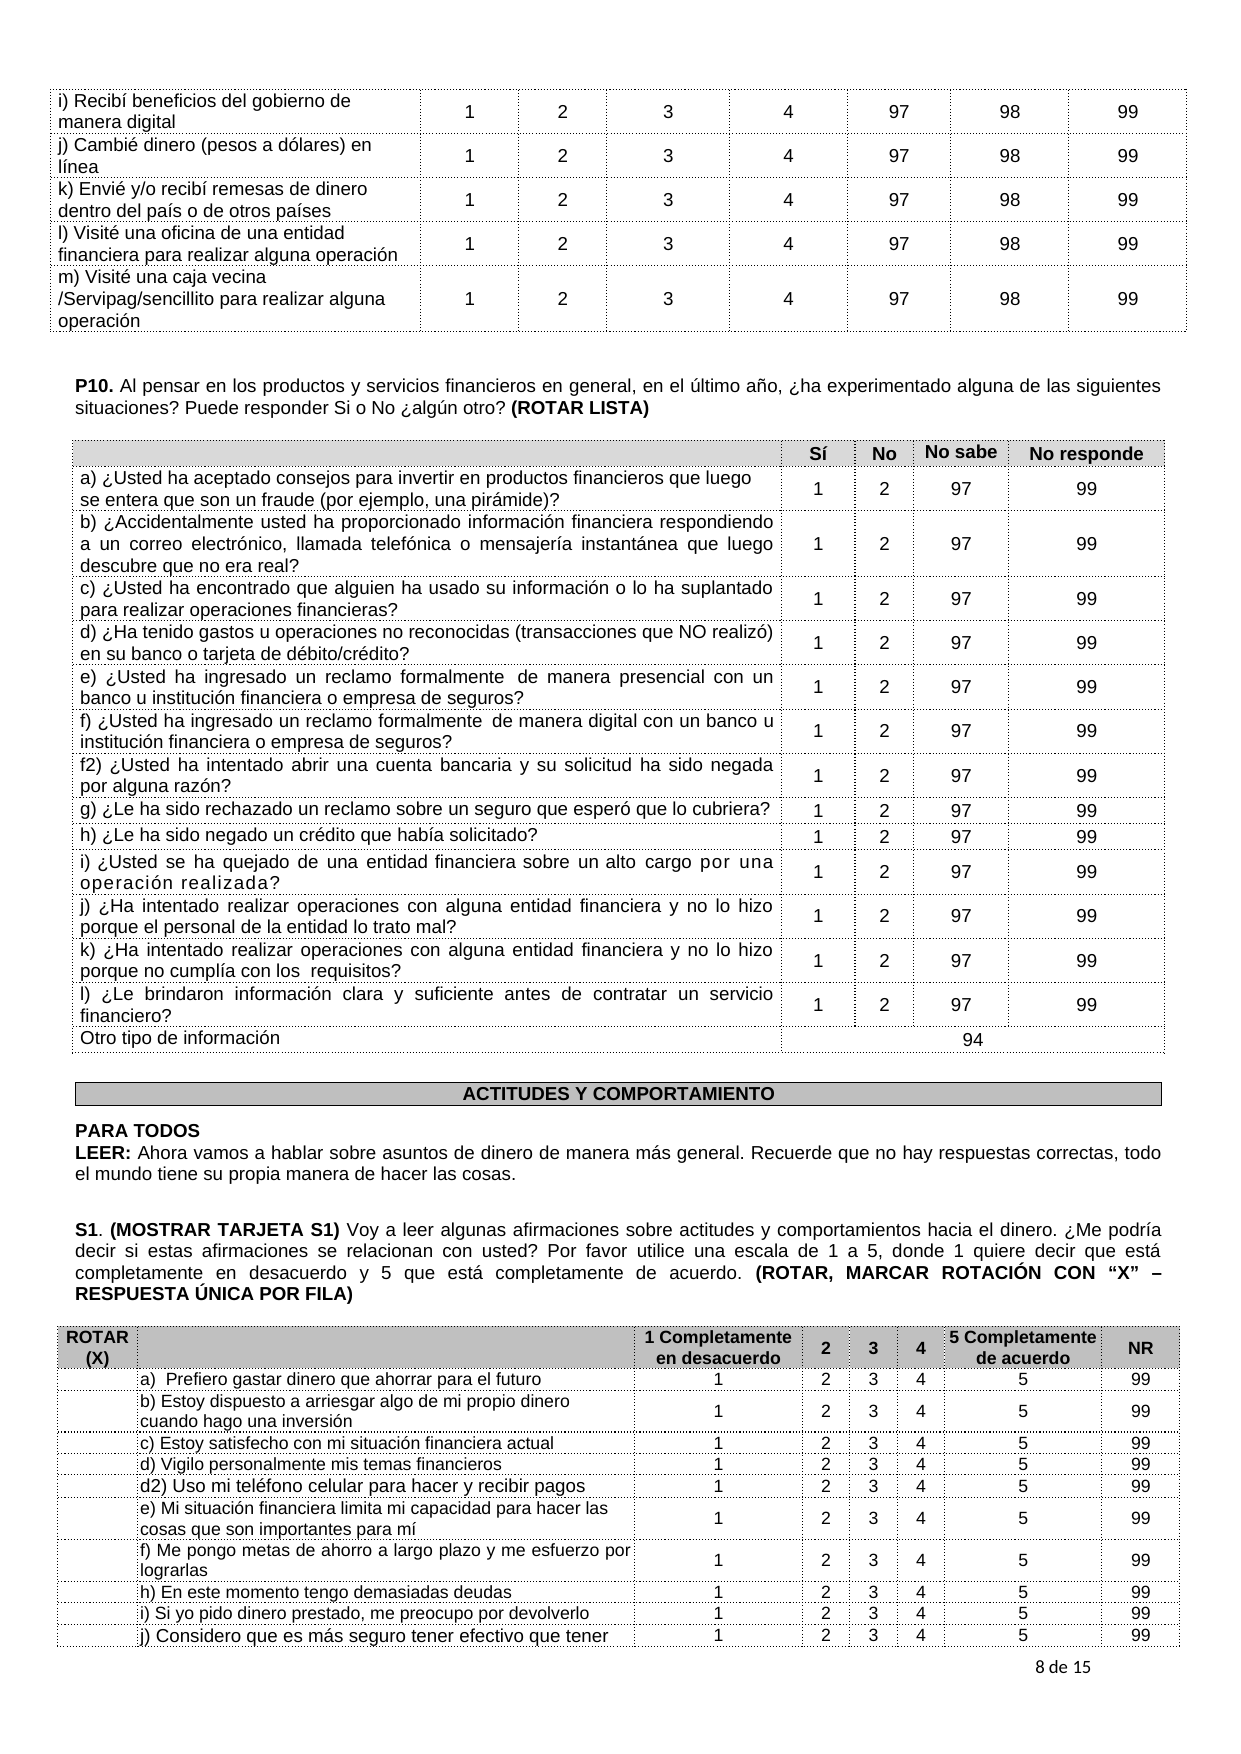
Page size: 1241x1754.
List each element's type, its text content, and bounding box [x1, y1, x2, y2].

table_cell 97 [914, 576, 1008, 620]
table_cell a) ¿Usted ha aceptado consejos para invertir en productos financieros que luego se entera que son un fraude (por ejemplo, una pirámide)? [73, 466, 781, 510]
table_cell 97 [847, 177, 951, 221]
table_cell 3 [850, 1602, 897, 1623]
table_cell 4 [897, 1602, 944, 1623]
text S1. (MOSTRAR TARJETA S1) Voy a leer algunas afirmaciones sobre actitudes y comportamientos hacia el dinero. ¿Me podría decir si estas afirmaciones se relacionan con usted? Por favor utilice una escala de 1 a 5, donde 1 quiere decir que está completamente en desacuerdo y 5 que está completamente de acuerdo. (ROTAR, MARCAR ROTACIÓN CON “X” – RESPUESTA ÚNICA POR FILA) [75, 1218, 1162, 1304]
table_cell 5 [945, 1624, 1101, 1646]
table_cell 1 [781, 823, 855, 849]
table_header ACTITUDES Y COMPORTAMIENTO [76, 1083, 1161, 1105]
table_cell 4 [729, 221, 847, 265]
table_cell 1 [781, 576, 855, 620]
table_cell 99 [1101, 1581, 1180, 1602]
table_cell 97 [914, 753, 1008, 797]
table_cell 97 [847, 89, 951, 133]
table_cell 4 [897, 1431, 944, 1453]
table_cell 2 [855, 823, 914, 849]
table_cell 2 [802, 1581, 849, 1602]
text PARA TODOS [75, 1120, 1162, 1142]
table_cell 99 [1069, 89, 1187, 133]
table_cell 3 [850, 1624, 897, 1646]
table_cell 2 [855, 664, 914, 708]
table_cell 97 [914, 664, 1008, 708]
table_cell 2 [802, 1368, 849, 1389]
table_cell 5 [945, 1581, 1101, 1602]
table_cell 5 [945, 1474, 1101, 1497]
table_cell 4 [897, 1539, 944, 1581]
table_cell 4 [897, 1581, 944, 1602]
table_cell 99 [1101, 1624, 1180, 1646]
table_cell 4 [897, 1624, 944, 1646]
table_cell c) ¿Usted ha encontrado que alguien ha usado su información o lo ha suplantado para realizar operaciones financieras? [73, 576, 781, 620]
table_cell d) Vigilo personalmente mis temas financieros [137, 1453, 634, 1474]
table_cell 2 [802, 1431, 849, 1453]
table_cell [58, 1602, 137, 1623]
table_cell f) ¿Usted ha ingresado un reclamo formalmente de manera digital con un banco u institución financiera o empresa de seguros? [73, 709, 781, 753]
table_header Sí [781, 440, 855, 466]
table_cell j) Cambié dinero (pesos a dólares) en línea [51, 133, 420, 177]
table_cell d) ¿Ha tenido gastos u operaciones no reconocidas (transacciones que NO realizó) en su banco o tarjeta de débito/crédito? [73, 620, 781, 664]
table_cell 3 [607, 133, 729, 177]
table_cell 3 [607, 89, 729, 133]
table_cell 97 [914, 849, 1008, 893]
table_cell j) ¿Ha intentado realizar operaciones con alguna entidad financiera y no lo hizo porque el personal de la entidad lo trato mal? [73, 894, 781, 938]
table_cell 4 [729, 177, 847, 221]
table_cell 1 [781, 797, 855, 823]
table_cell 97 [847, 265, 951, 331]
table_cell 4 [897, 1390, 944, 1431]
table_cell 99 [1008, 466, 1165, 510]
table_cell 1 [781, 709, 855, 753]
table_cell 99 [1069, 177, 1187, 221]
table_cell 1 [781, 664, 855, 708]
table_cell 99 [1008, 620, 1165, 664]
table_cell 1 [420, 89, 518, 133]
table_header 4 [897, 1326, 944, 1368]
table_cell 2 [519, 177, 607, 221]
table_cell 3 [850, 1474, 897, 1497]
table_cell 1 [634, 1539, 802, 1581]
table_cell 97 [914, 620, 1008, 664]
table_cell 2 [855, 938, 914, 982]
table_cell 1 [634, 1581, 802, 1602]
table_header No [855, 440, 914, 466]
table_cell 99 [1101, 1474, 1180, 1497]
table_cell 97 [847, 221, 951, 265]
table_cell 97 [914, 797, 1008, 823]
table_cell 1 [634, 1431, 802, 1453]
table_cell 3 [850, 1453, 897, 1474]
table_cell 94 [781, 1026, 1165, 1052]
table_cell 99 [1101, 1539, 1180, 1581]
table_cell f2) ¿Usted ha intentado abrir una cuenta bancaria y su solicitud ha sido negada por alguna razón? [73, 753, 781, 797]
table_cell [58, 1497, 137, 1539]
table_cell b) Estoy dispuesto a arriesgar algo de mi propio dinero cuando hago una inversión [137, 1390, 634, 1431]
table_cell i) Recibí beneficios del gobierno de manera digital [51, 89, 420, 133]
table_cell 99 [1069, 133, 1187, 177]
table_cell e) Mi situación financiera limita mi capacidad para hacer las cosas que son importantes para mí [137, 1497, 634, 1539]
table_cell 99 [1101, 1431, 1180, 1453]
table_cell 1 [781, 620, 855, 664]
table_cell 2 [855, 510, 914, 576]
table_cell 2 [855, 753, 914, 797]
table_cell 1 [634, 1390, 802, 1431]
table_cell 5 [945, 1602, 1101, 1623]
table_cell 5 [945, 1431, 1101, 1453]
table_cell d2) Uso mi teléfono celular para hacer y recibir pagos [137, 1474, 634, 1497]
table_header ROTAR (X) [58, 1326, 137, 1368]
table_header [73, 440, 781, 466]
table_cell 99 [1008, 938, 1165, 982]
table_cell 2 [519, 221, 607, 265]
table_cell 98 [951, 133, 1069, 177]
table_cell 99 [1008, 797, 1165, 823]
table_cell b) ¿Accidentalmente usted ha proporcionado información financiera respondiendo a un correo electrónico, llamada telefónica o mensajería instantánea que luego descubre que no era real? [73, 510, 781, 576]
table_cell 98 [951, 89, 1069, 133]
table_cell 1 [634, 1624, 802, 1646]
table_header 3 [850, 1326, 897, 1368]
table_cell 2 [802, 1497, 849, 1539]
table_cell 1 [634, 1368, 802, 1389]
table_cell 97 [914, 938, 1008, 982]
table_cell 99 [1101, 1368, 1180, 1389]
table_cell g) ¿Le ha sido rechazado un reclamo sobre un seguro que esperó que lo cubriera? [73, 797, 781, 823]
table_cell 99 [1101, 1497, 1180, 1539]
table_cell 1 [781, 849, 855, 893]
table_cell 5 [945, 1368, 1101, 1389]
table_header 1 Completamente en desacuerdo [634, 1326, 802, 1368]
table_cell 3 [850, 1431, 897, 1453]
table_cell m) Visité una caja vecina /Servipag/sencillito para realizar alguna operación [51, 265, 420, 331]
table_cell 4 [729, 133, 847, 177]
table_cell 1 [634, 1453, 802, 1474]
table_cell 99 [1008, 894, 1165, 938]
table_cell [58, 1431, 137, 1453]
table_cell 2 [802, 1453, 849, 1474]
table_cell 99 [1069, 221, 1187, 265]
table_cell 4 [897, 1368, 944, 1389]
table_cell 99 [1008, 982, 1165, 1026]
table_cell 2 [855, 709, 914, 753]
table_cell 99 [1008, 753, 1165, 797]
table_cell 99 [1101, 1390, 1180, 1431]
table_cell 4 [729, 265, 847, 331]
table_cell 1 [420, 177, 518, 221]
table_cell 98 [951, 265, 1069, 331]
text P10. Al pensar en los productos y servicios financieros en general, en el último año, ¿ha experimentado alguna de las siguientes situaciones? Puede responder Si o No ¿algún otro? (ROTAR LISTA) [75, 375, 1162, 418]
table_cell 5 [945, 1497, 1101, 1539]
table_header No responde [1008, 440, 1165, 466]
table_cell 99 [1008, 823, 1165, 849]
table_cell e) ¿Usted ha ingresado un reclamo formalmente de manera presencial con un banco u institución financiera o empresa de seguros? [73, 664, 781, 708]
table_cell 2 [855, 466, 914, 510]
table_cell [58, 1624, 137, 1646]
table_cell 2 [855, 894, 914, 938]
table_cell [58, 1453, 137, 1474]
table_cell 97 [914, 466, 1008, 510]
table_cell 4 [729, 89, 847, 133]
table_cell l) Visité una oficina de una entidad financiera para realizar alguna operación [51, 221, 420, 265]
table_cell 2 [519, 89, 607, 133]
table_cell 99 [1101, 1453, 1180, 1474]
table_cell 1 [420, 133, 518, 177]
table_cell 2 [802, 1474, 849, 1497]
table_cell [58, 1474, 137, 1497]
table_cell 98 [951, 221, 1069, 265]
table_cell 2 [855, 849, 914, 893]
table_cell 99 [1008, 576, 1165, 620]
table_cell 3 [607, 177, 729, 221]
table_cell 1 [781, 894, 855, 938]
table_cell 3 [850, 1368, 897, 1389]
table_cell [58, 1390, 137, 1431]
table_cell [58, 1539, 137, 1581]
table_cell 2 [855, 982, 914, 1026]
table_cell 99 [1008, 510, 1165, 576]
table_cell l) ¿Le brindaron información clara y suficiente antes de contratar un servicio financiero? [73, 982, 781, 1026]
table_cell 3 [850, 1539, 897, 1581]
table_cell h) En este momento tengo demasiadas deudas [137, 1581, 634, 1602]
table_cell 1 [781, 982, 855, 1026]
table_cell 97 [914, 510, 1008, 576]
table_cell 97 [914, 823, 1008, 849]
table_cell 99 [1008, 664, 1165, 708]
table_cell 2 [802, 1390, 849, 1431]
table_header 2 [802, 1326, 849, 1368]
table_cell k) Envié y/o recibí remesas de dinero dentro del país o de otros países [51, 177, 420, 221]
table_cell 1 [781, 466, 855, 510]
table_cell c) Estoy satisfecho con mi situación financiera actual [137, 1431, 634, 1453]
table_cell 2 [802, 1539, 849, 1581]
table_cell 2 [519, 133, 607, 177]
table_cell 2 [802, 1602, 849, 1623]
table_cell 97 [847, 133, 951, 177]
table_cell Otro tipo de información [73, 1026, 781, 1052]
table_cell k) ¿Ha intentado realizar operaciones con alguna entidad financiera y no lo hizo porque no cumplía con los requisitos? [73, 938, 781, 982]
table_cell 99 [1069, 265, 1187, 331]
table_cell 1 [634, 1474, 802, 1497]
table_cell i) Si yo pido dinero prestado, me preocupo por devolverlo [137, 1602, 634, 1623]
table_cell h) ¿Le ha sido negado un crédito que había solicitado? [73, 823, 781, 849]
table_cell 3 [607, 221, 729, 265]
table_cell 1 [420, 221, 518, 265]
table_cell 97 [914, 982, 1008, 1026]
table_cell 2 [802, 1624, 849, 1646]
table_header 5 Completamente de acuerdo [945, 1326, 1101, 1368]
table_cell 3 [850, 1497, 897, 1539]
table_header No sabe [914, 440, 1008, 466]
table_header NR [1101, 1326, 1180, 1368]
table_cell 97 [914, 894, 1008, 938]
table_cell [137, 1624, 634, 1646]
table_cell 1 [420, 265, 518, 331]
table_cell 1 [781, 753, 855, 797]
table_cell 1 [634, 1497, 802, 1539]
table_header [137, 1326, 634, 1368]
table_cell 4 [897, 1453, 944, 1474]
table_cell 3 [607, 265, 729, 331]
table_cell 4 [897, 1497, 944, 1539]
text LEER: Ahora vamos a hablar sobre asuntos de dinero de manera más general. Recuerde que no hay respuestas correctas, todo el mundo tiene su propia manera de hacer las cosas. [75, 1142, 1162, 1185]
table_cell 2 [519, 265, 607, 331]
table_cell 1 [781, 938, 855, 982]
table_cell 3 [850, 1581, 897, 1602]
table_cell i) ¿Usted se ha quejado de una entidad financiera sobre un alto cargo por una operación realizada? [73, 849, 781, 893]
table_cell 2 [855, 576, 914, 620]
table_cell 98 [951, 177, 1069, 221]
table_cell 2 [855, 620, 914, 664]
table_cell 5 [945, 1539, 1101, 1581]
table_cell 5 [945, 1453, 1101, 1474]
table_cell a) Prefiero gastar dinero que ahorrar para el futuro [137, 1368, 634, 1389]
table_cell 99 [1008, 709, 1165, 753]
table_cell f) Me pongo metas de ahorro a largo plazo y me esfuerzo por lograrlas [137, 1539, 634, 1581]
table_cell [58, 1368, 137, 1389]
table_cell 3 [850, 1390, 897, 1431]
table_cell 97 [914, 709, 1008, 753]
table_cell 4 [897, 1474, 944, 1497]
table_cell [58, 1581, 137, 1602]
table_cell 1 [781, 510, 855, 576]
table_cell 99 [1008, 849, 1165, 893]
table_cell 1 [634, 1602, 802, 1623]
table_cell 5 [945, 1390, 1101, 1431]
table_cell 2 [855, 797, 914, 823]
table_cell 99 [1101, 1602, 1180, 1623]
